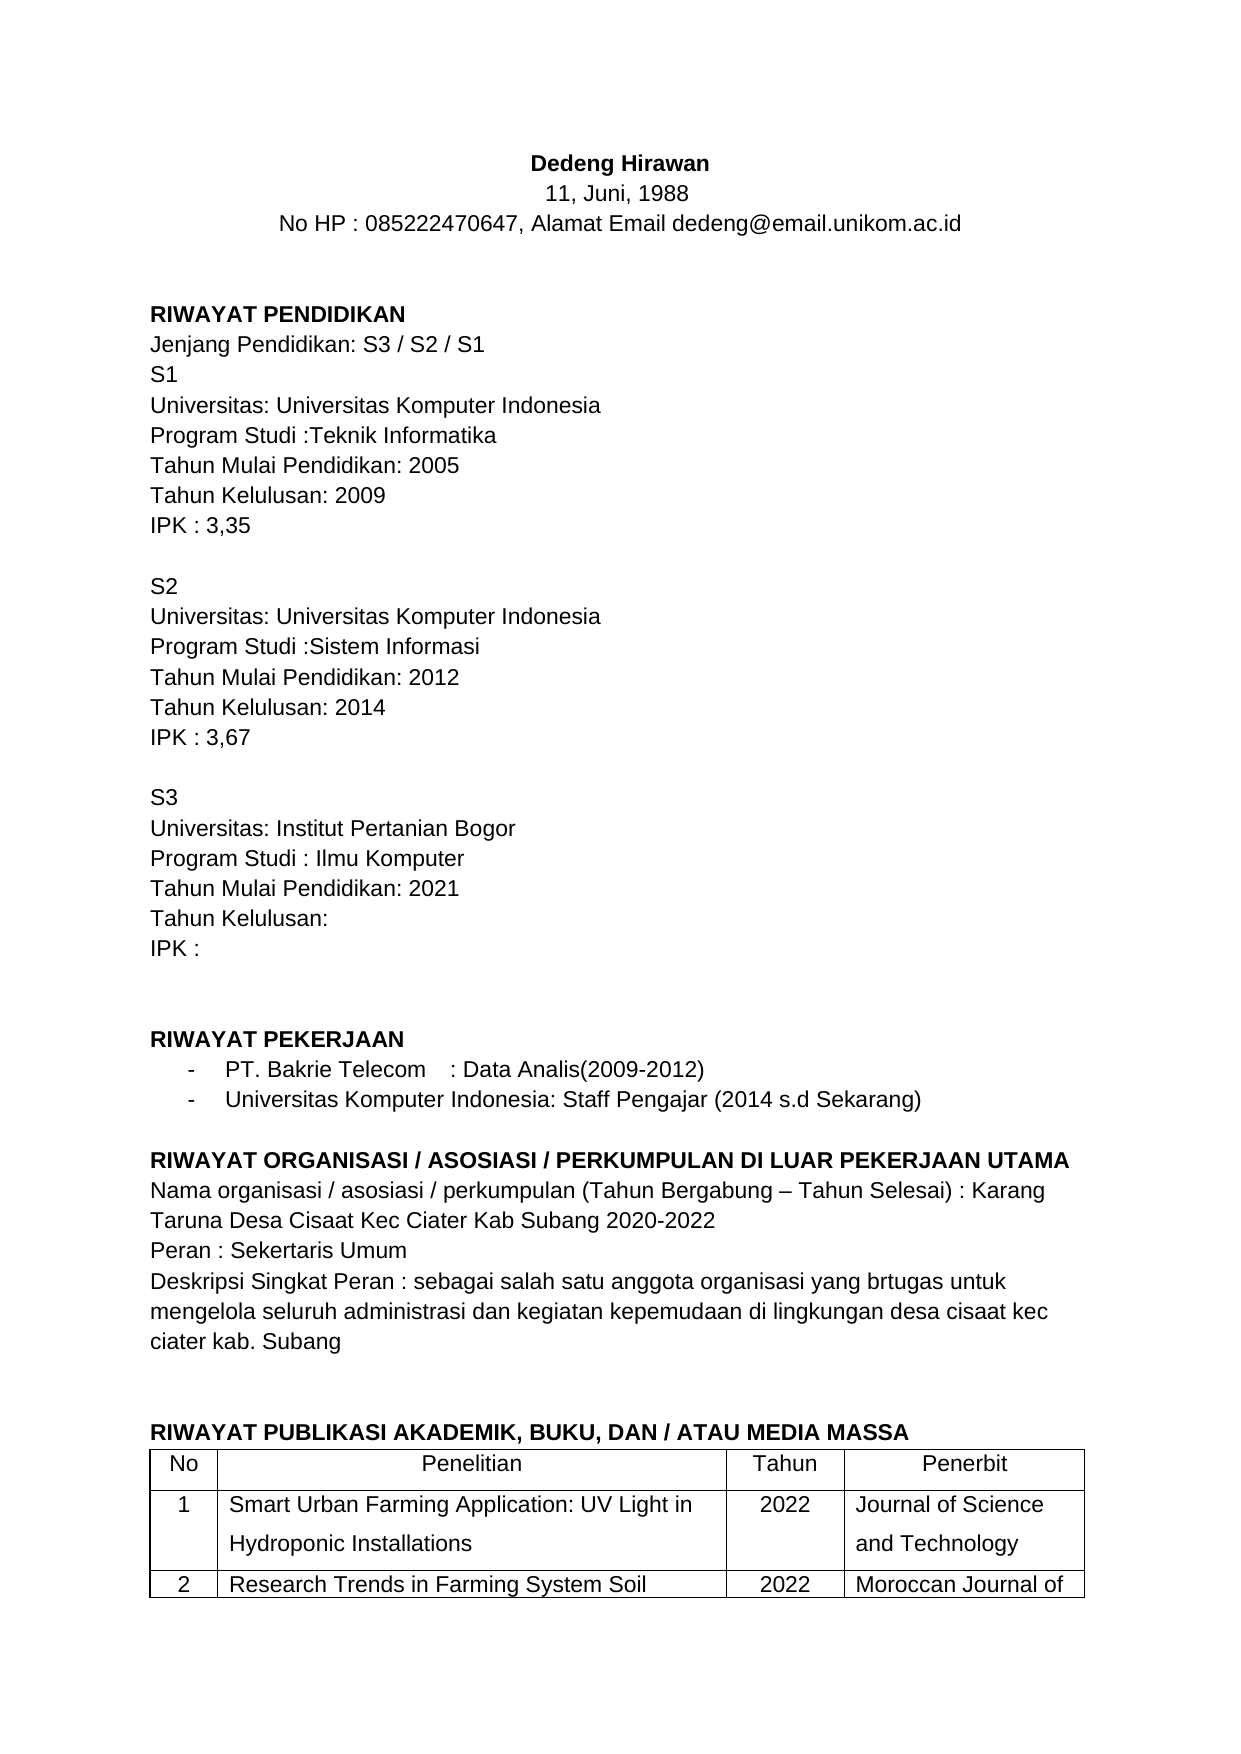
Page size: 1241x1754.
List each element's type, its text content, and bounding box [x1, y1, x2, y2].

text S3 [150, 784, 1090, 811]
text RIWAYAT PUBLIKASI AKADEMIK, BUKU, DAN / ATAU MEDIA MASSA [150, 1419, 1090, 1445]
text S1 [150, 361, 1090, 388]
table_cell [218, 1571, 726, 1597]
text 11, Juni, 1988 [150, 180, 1084, 207]
table_cell 2022 [727, 1571, 844, 1597]
table_cell 1 [151, 1491, 217, 1569]
text S2 [150, 573, 1090, 599]
list Universitas Komputer Indonesia: Staff Pengajar (2014 s.d Sekarang) [187, 1086, 1090, 1113]
text Tahun Mulai Pendidikan: 2012 [150, 663, 1090, 690]
text Nama organisasi / asosiasi / perkumpulan (Tahun Bergabung – Tahun Selesai) : Karang Taruna Desa Cisaat Kec Ciater Kab Subang 2020-2022 [150, 1177, 1090, 1234]
text Program Studi : Ilmu Komputer [150, 845, 1090, 871]
table_header Tahun [727, 1450, 844, 1489]
text Tahun Mulai Pendidikan: 2005 [150, 452, 1090, 478]
table_cell Smart Urban Farming Application: UV Light in Hydroponic Installations [218, 1491, 726, 1569]
text Tahun Kelulusan: [150, 905, 1090, 932]
text Dedeng Hirawan [150, 150, 1090, 176]
text Program Studi :Sistem Informasi [150, 633, 1090, 660]
table_cell 2022 [727, 1491, 844, 1569]
text Deskripsi Singkat Peran : sebagai salah satu anggota organisasi yang brtugas untuk mengelola seluruh administrasi dan kegiatan kepemudaan di lingkungan desa cisaat kec ciater kab. Subang [150, 1268, 1090, 1354]
text IPK : [150, 935, 1090, 962]
text Universitas: Universitas Komputer Indonesia [150, 392, 1090, 418]
text IPK : 3,67 [150, 724, 1090, 750]
text RIWAYAT PENDIDIKAN [150, 301, 1090, 327]
text IPK : 3,35 [150, 512, 1090, 539]
text RIWAYAT ORGANISASI / ASOSIASI / PERKUMPULAN DI LUAR PEKERJAAN UTAMA [150, 1147, 1090, 1173]
text Peran : Sekertaris Umum [150, 1237, 1090, 1264]
table_header No [151, 1450, 217, 1489]
text Program Studi :Teknik Informatika [150, 422, 1090, 448]
text Tahun Mulai Pendidikan: 2021 [150, 875, 1090, 901]
text Tahun Kelulusan: 2009 [150, 482, 1090, 509]
table_cell 2 [151, 1571, 217, 1597]
text No HP : 085222470647, Alamat Email dedeng@email.unikom.ac.id [150, 210, 1090, 237]
text Tahun Kelulusan: 2014 [150, 694, 1090, 720]
text Universitas: Institut Pertanian Bogor [150, 814, 1090, 841]
table_cell Journal of Science and Technology [845, 1491, 1084, 1569]
list PT. Bakrie Telecom : Data Analis(2009-2012) [187, 1056, 1090, 1083]
text RIWAYAT PEKERJAAN [150, 1026, 1090, 1052]
table_header Penelitian [218, 1450, 726, 1489]
text Universitas: Universitas Komputer Indonesia [150, 603, 1090, 629]
table_header Penerbit [845, 1450, 1084, 1489]
text Jenjang Pendidikan: S3 / S2 / S1 [150, 331, 1090, 358]
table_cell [845, 1571, 1084, 1597]
